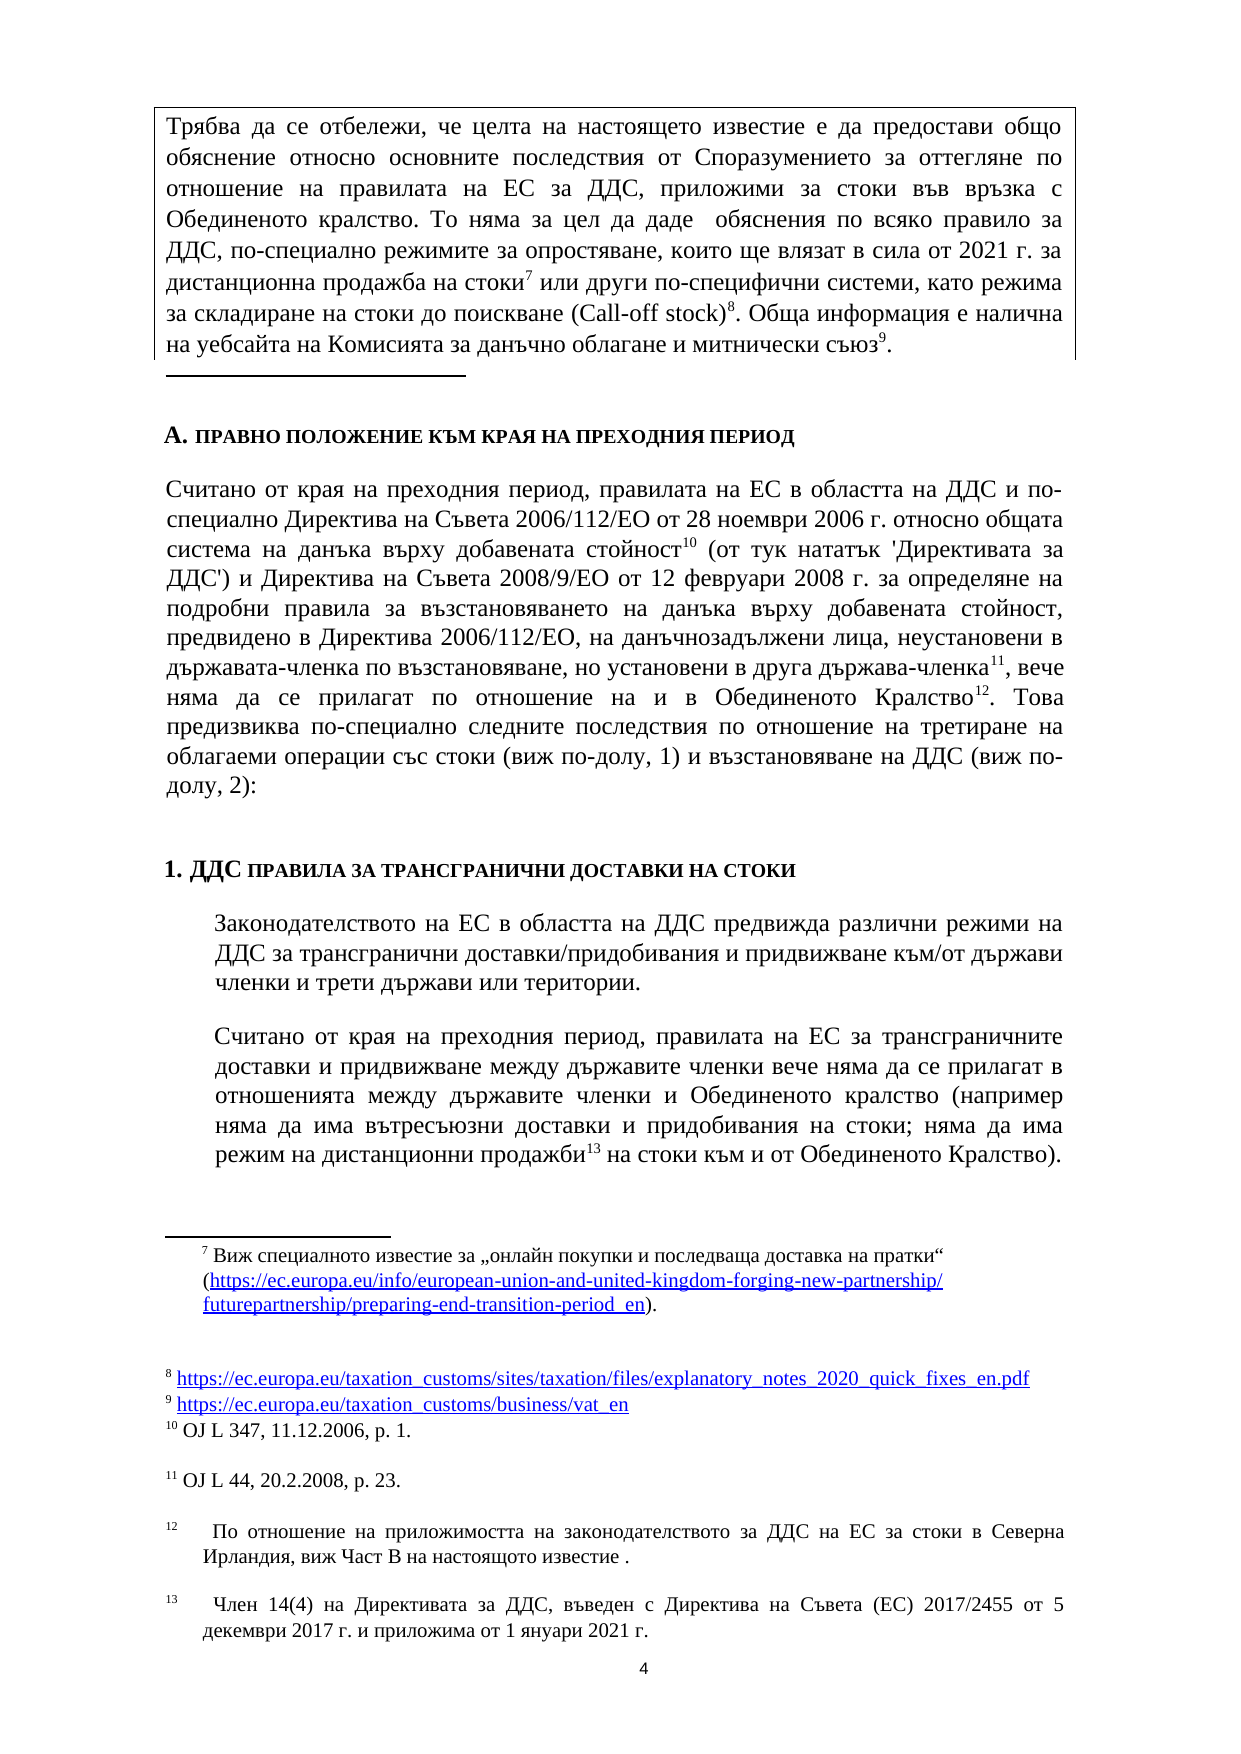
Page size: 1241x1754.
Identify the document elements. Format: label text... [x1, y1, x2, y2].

text Считано от края на преходния период, правилата на ЕС за трансграничните доставки и придвижване между държавите членки вече няма да се прилагат в отношенията между държавите членки и Обединеното кралство (например няма да има вътресъюзни доставки и придобивания на стоки; няма да има режим на дистанционни продажби на стоки към и от Обединеното Кралство). [214, 1021, 1064, 1168]
subtitle 1. ДДС ПРАВИЛА ЗА ТРАНСГРАНИЧНИ ДОСТАВКИ НА СТОКИ [164, 854, 1065, 882]
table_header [155, 108, 1075, 360]
subtitle A. ПРАВНО ПОЛОЖЕНИЕ КЪМ КРАЯ НА ПРЕХОДНИЯ ПЕРИОД [164, 420, 1065, 449]
text Считано от края на преходния период, правилата на ЕС в областта на ДДС и по-специално Директива на Съвета 2006/112/EО от 28 ноември 2006 г. относно общата система на данъка върху добавената стойност (от тук нататък 'Директивата за ДДС') и Директива на Съвета 2008/9/ЕО от 12 февруари 2008 г. за определяне на подробни правила за възстановяването на данъка върху добавената стойност, предвидено в Директива 2006/112/ЕО, на данъчнозадължени лица, неустановени в държавата-членка по възстановяване, но установени в друга държава-членка, вече няма да се прилагат по отношение на и в Обединеното Кралство. Това предизвиква по-специално следните последствия по отношение на третиране на облагаеми операции със стоки (виж по-долу, 1) и възстановяване на ДДС (виж по-долу, 2): [165, 474, 1064, 799]
text Законодателството на ЕС в областта на ДДС предвижда различни режими на ДДС за трансгранични доставки/придобивания и придвижване към/от държави членки и трети държави или територии. [214, 908, 1064, 996]
